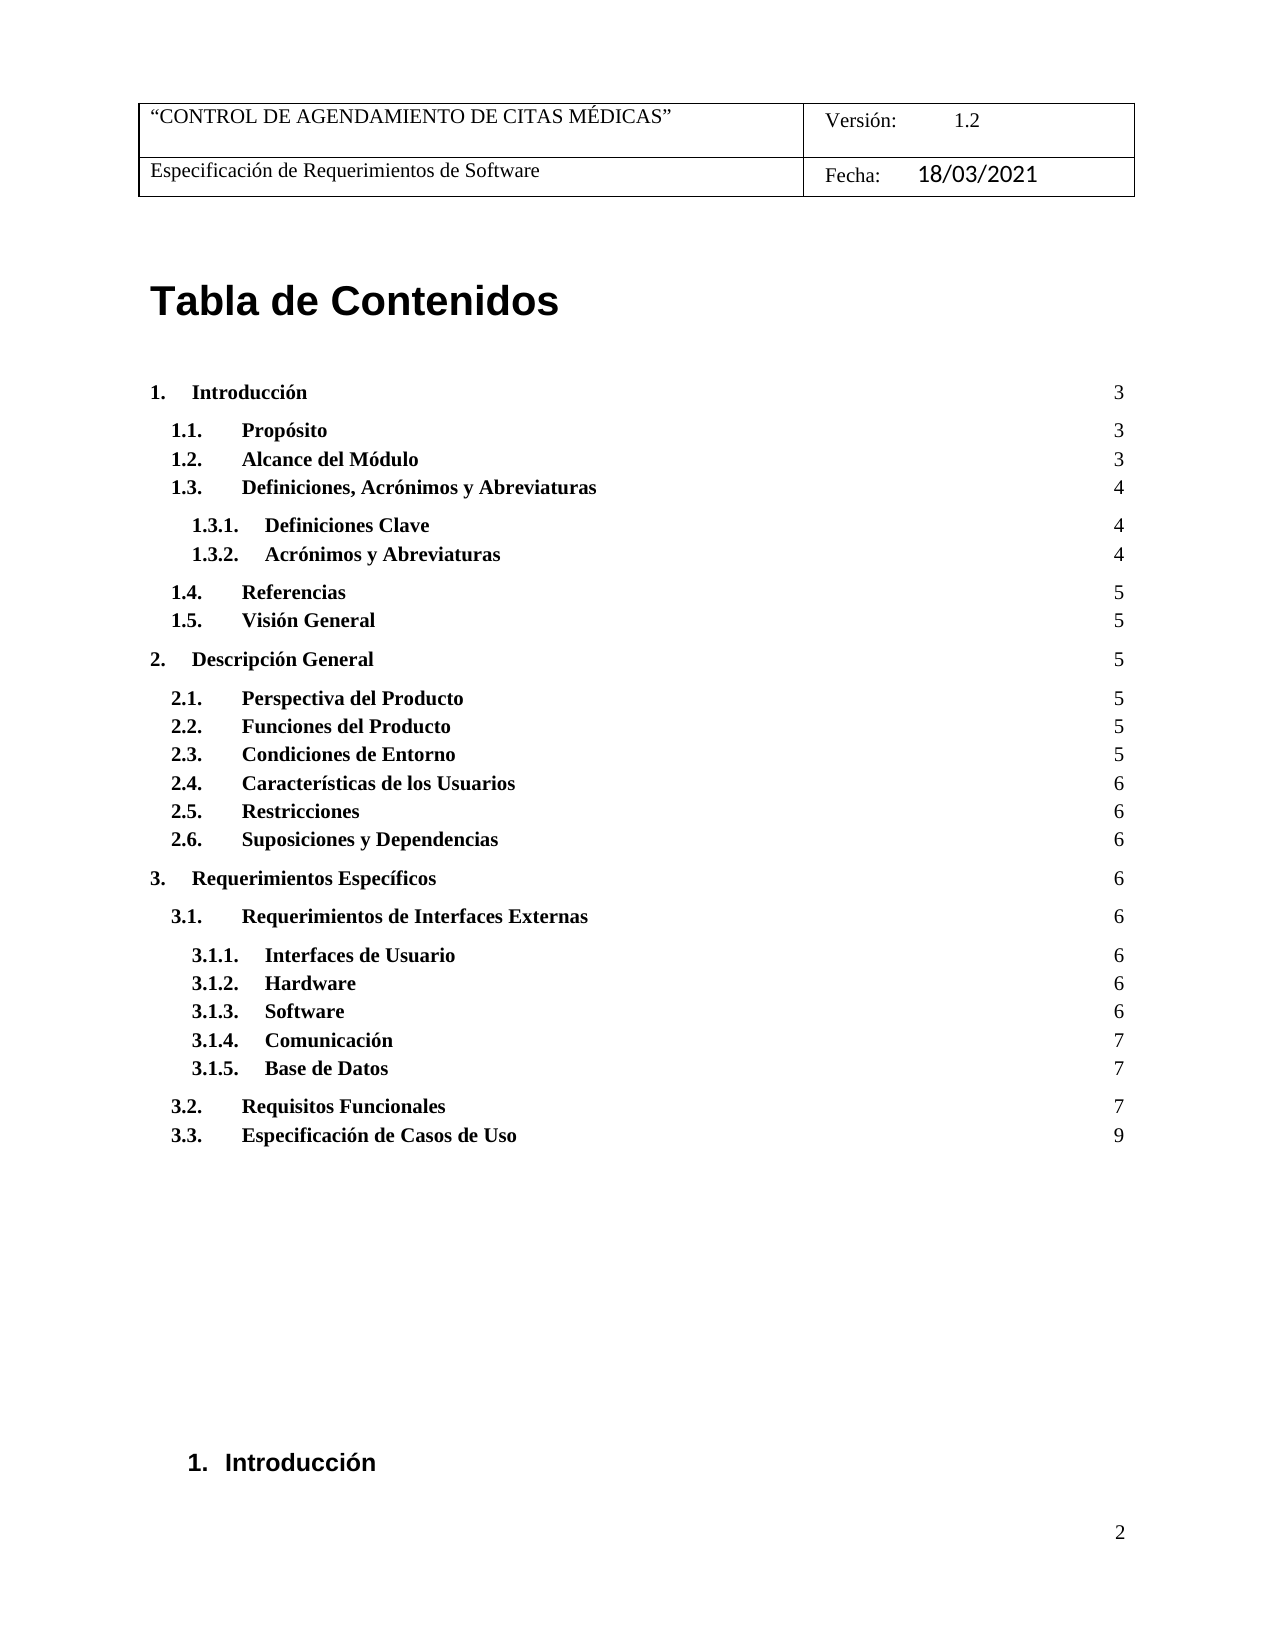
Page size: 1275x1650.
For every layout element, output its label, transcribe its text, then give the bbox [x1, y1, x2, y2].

title Tabla de Contenidos [150, 276, 1125, 324]
subtitle Introducción [187, 1448, 1125, 1477]
